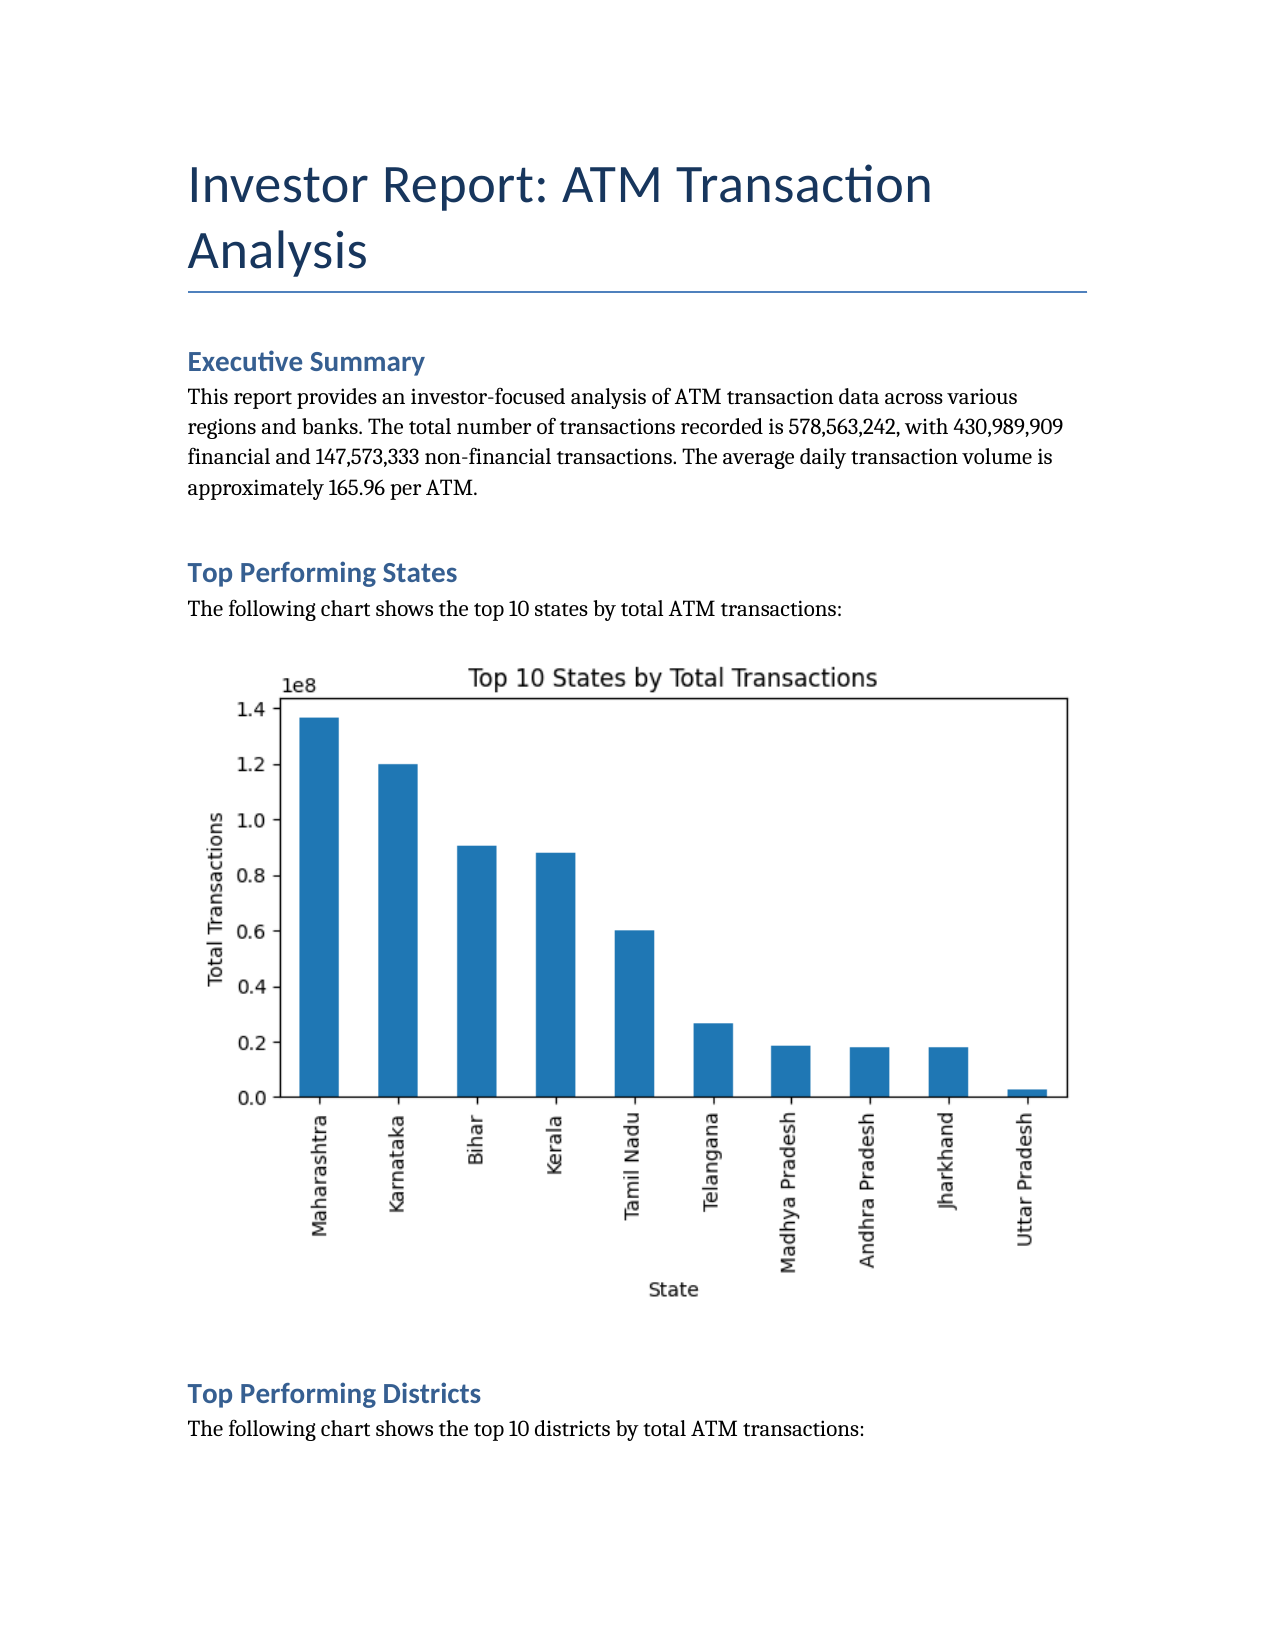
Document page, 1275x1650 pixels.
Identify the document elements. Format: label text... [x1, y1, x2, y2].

title Investor Report: ATM Transaction Analysis [187, 150, 1087, 293]
picture [187, 646, 1088, 1322]
text The following chart shows the top 10 states by total ATM transactions: [187, 595, 1087, 622]
subtitle Top Performing Districts [187, 1375, 1087, 1411]
subtitle Executive Summary [187, 343, 1087, 378]
subtitle Top Performing States [187, 554, 1087, 590]
text The following chart shows the top 10 districts by total ATM transactions: [187, 1416, 1087, 1443]
text This report provides an investor-focused analysis of ATM transaction data across various regions and banks. The total number of transactions recorded is 578,563,242, with 430,989,909 financial and 147,573,333 non-financial transactions. The average daily transaction volume is approximately 165.96 per ATM. [187, 384, 1087, 501]
